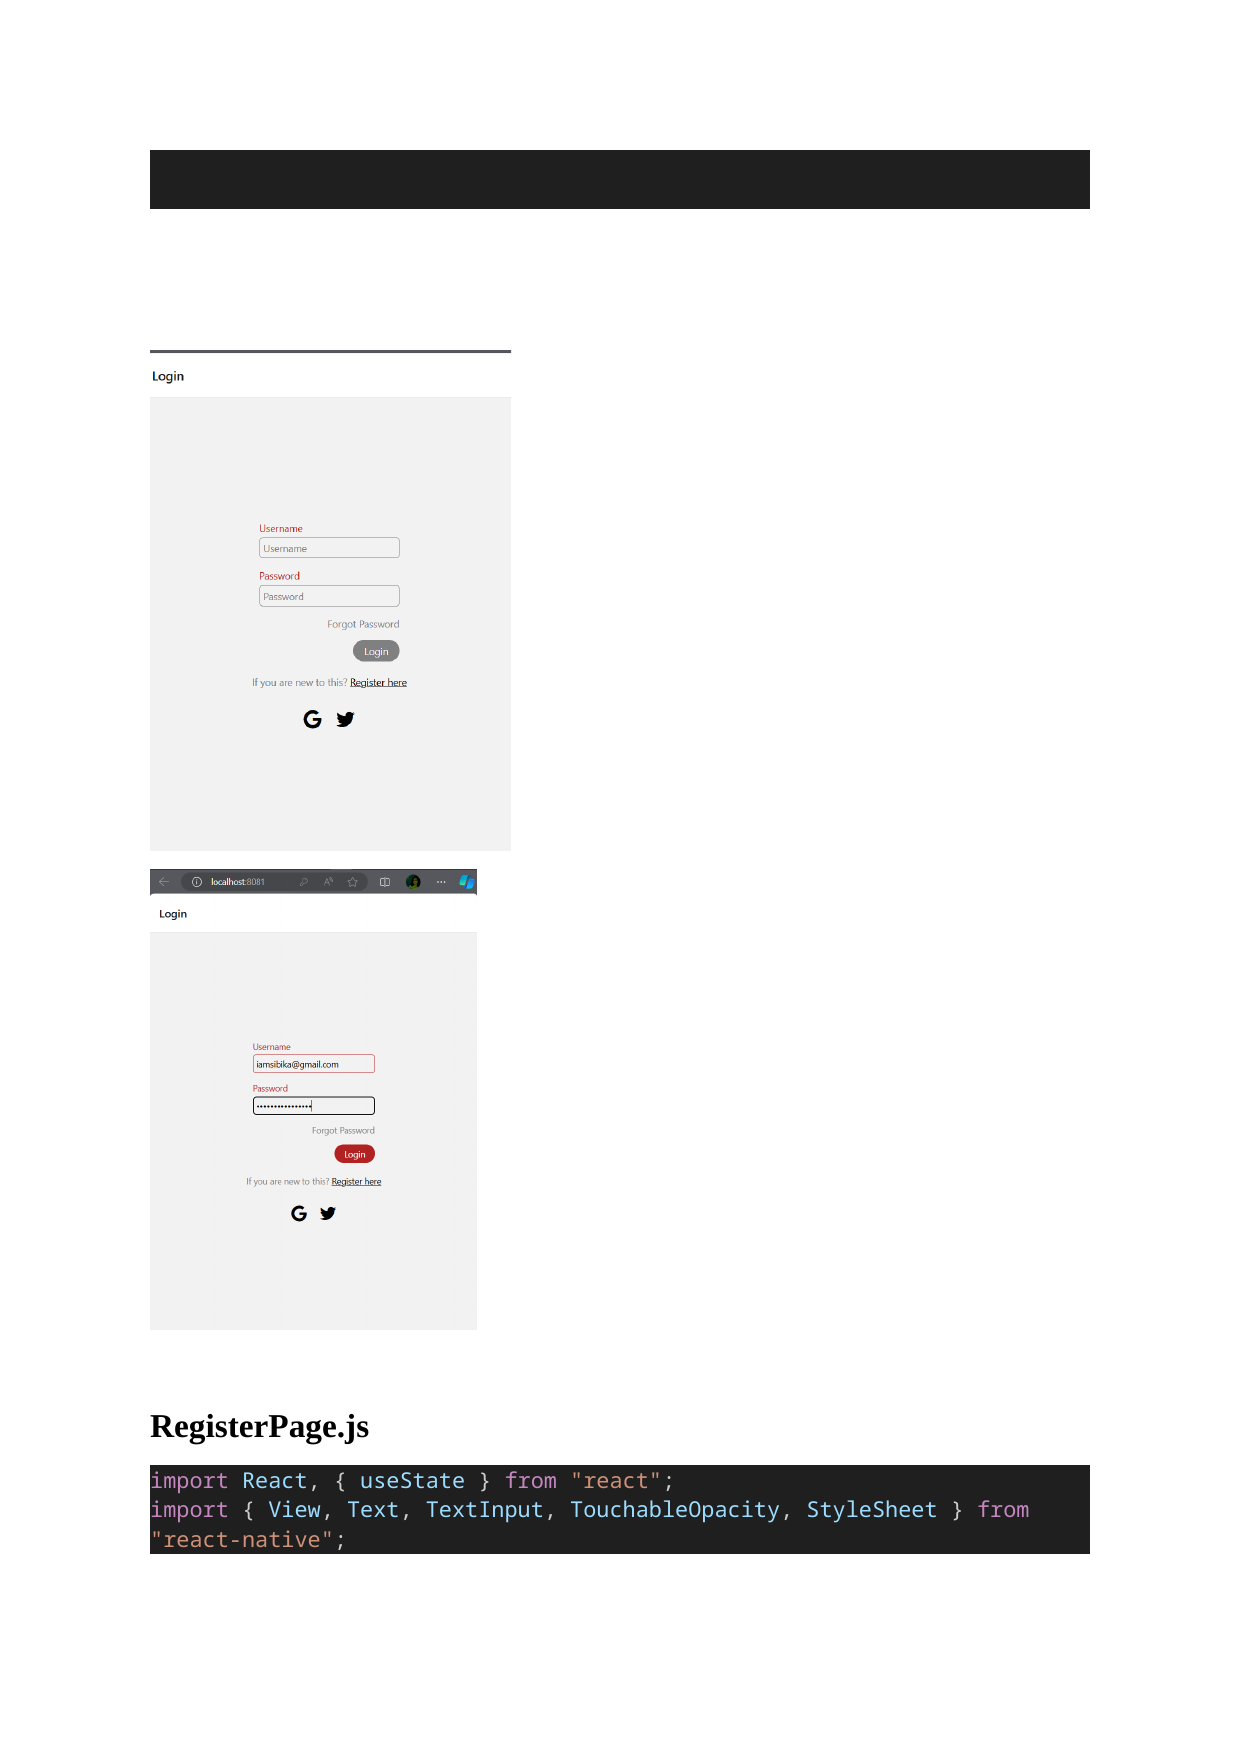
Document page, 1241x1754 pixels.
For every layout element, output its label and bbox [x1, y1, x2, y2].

picture [150, 350, 512, 851]
picture [150, 869, 477, 1330]
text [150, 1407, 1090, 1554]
